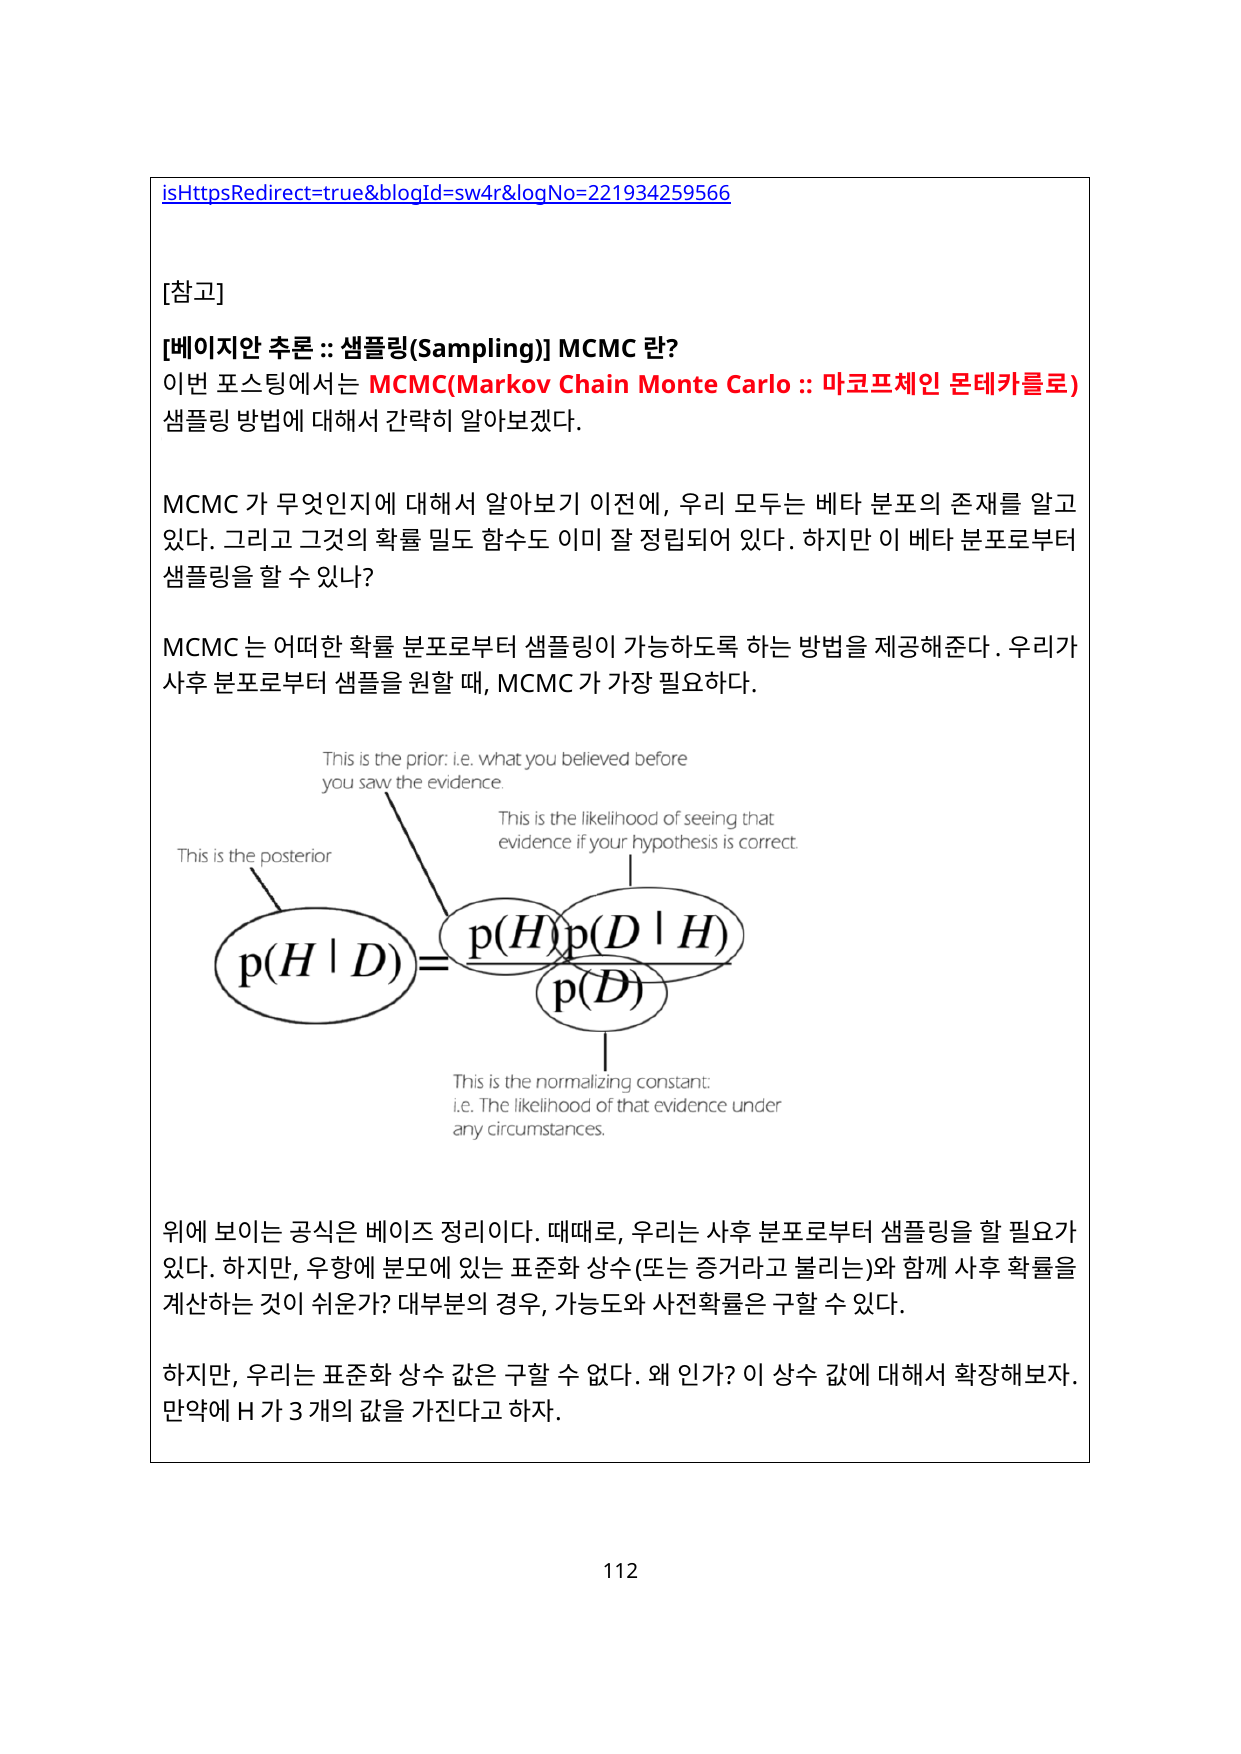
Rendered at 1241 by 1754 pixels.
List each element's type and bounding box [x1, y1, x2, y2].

picture [161, 700, 857, 1160]
table_header [151, 178, 1089, 1462]
